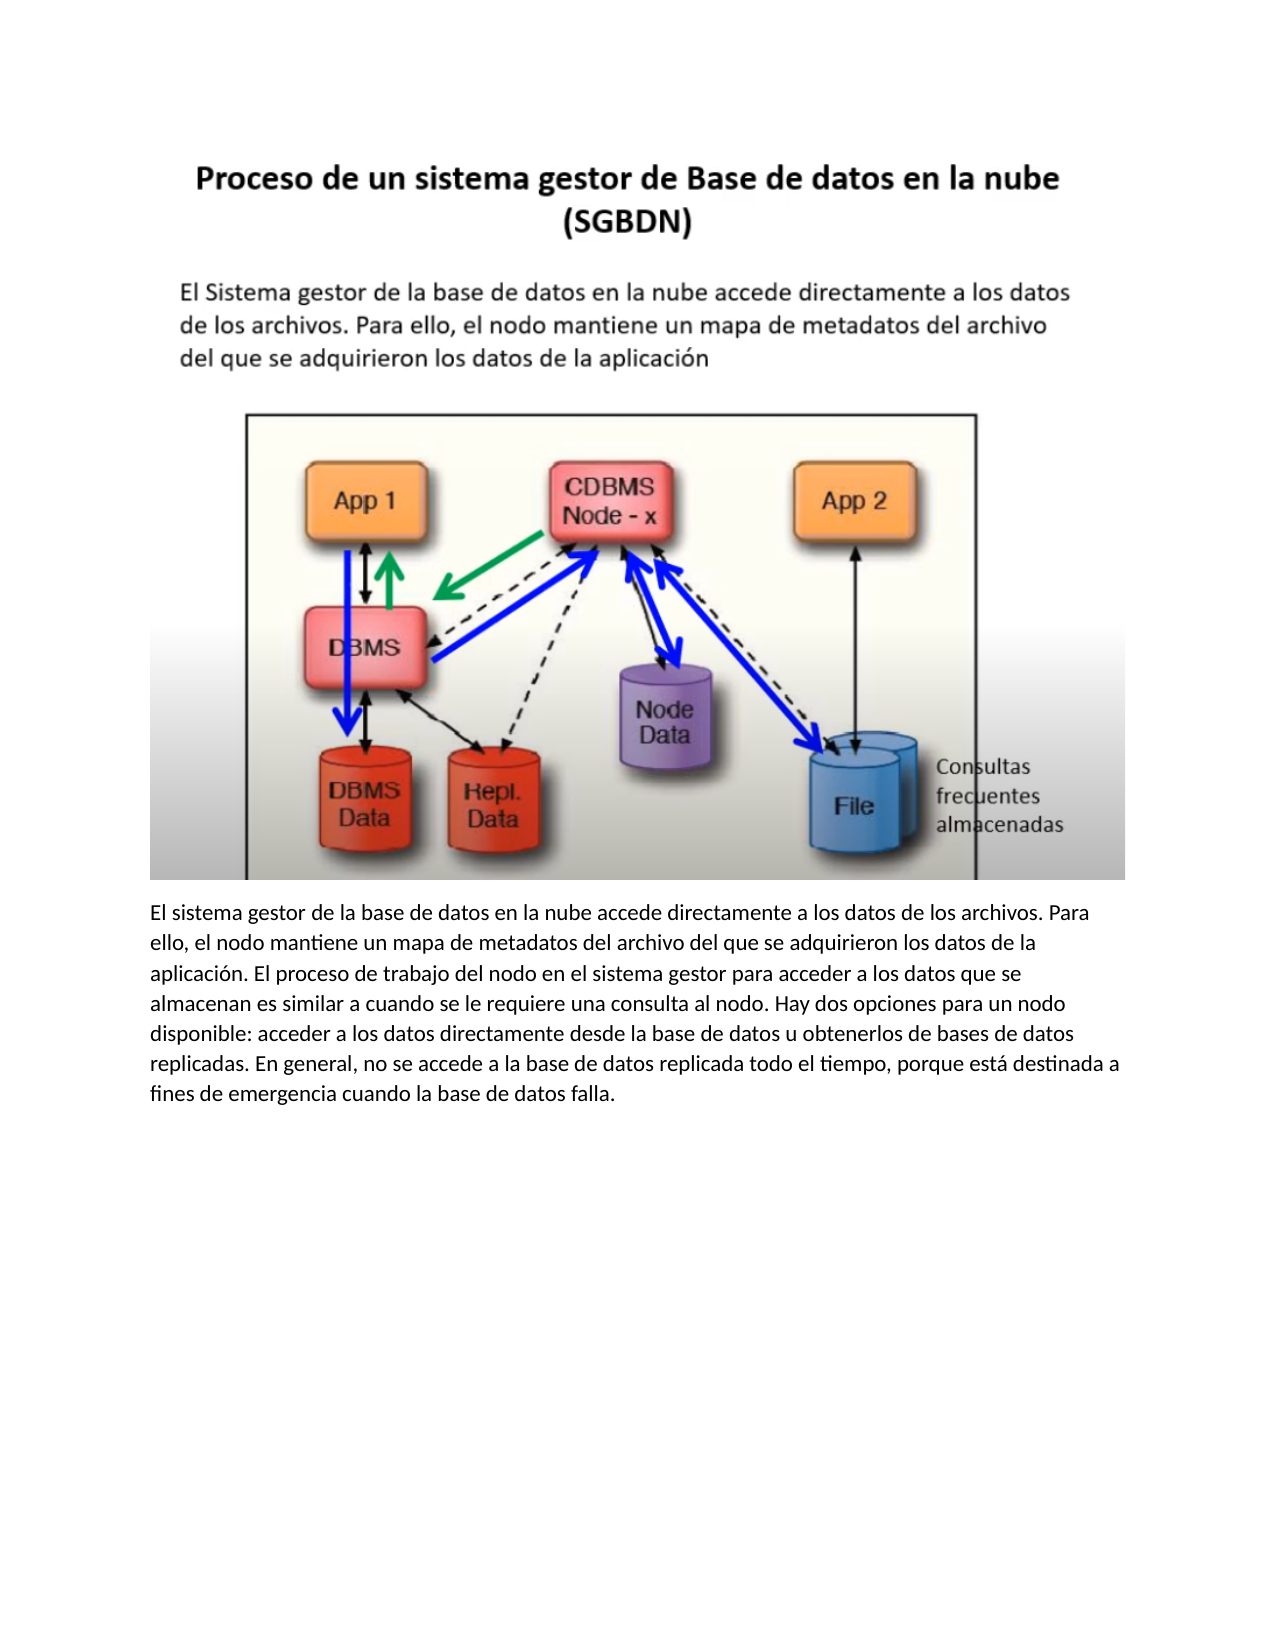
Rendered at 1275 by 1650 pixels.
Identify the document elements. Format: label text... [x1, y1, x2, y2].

text El sistema gestor de la base de datos en la nube accede directamente a los datos de los archivos. Para ello, el nodo mantiene un mapa de metadatos del archivo del que se adquirieron los datos de la aplicación. El proceso de trabajo del nodo en el sistema gestor para acceder a los datos que se almacenan es similar a cuando se le requiere una consulta al nodo. Hay dos opciones para un nodo disponible: acceder a los datos directamente desde la base de datos u obtenerlos de bases de datos replicadas. En general, no se accede a la base de datos replicada todo el tiempo, porque está destinada a fines de emergencia cuando la base de datos falla. [150, 898, 1125, 1108]
picture [150, 150, 1125, 880]
